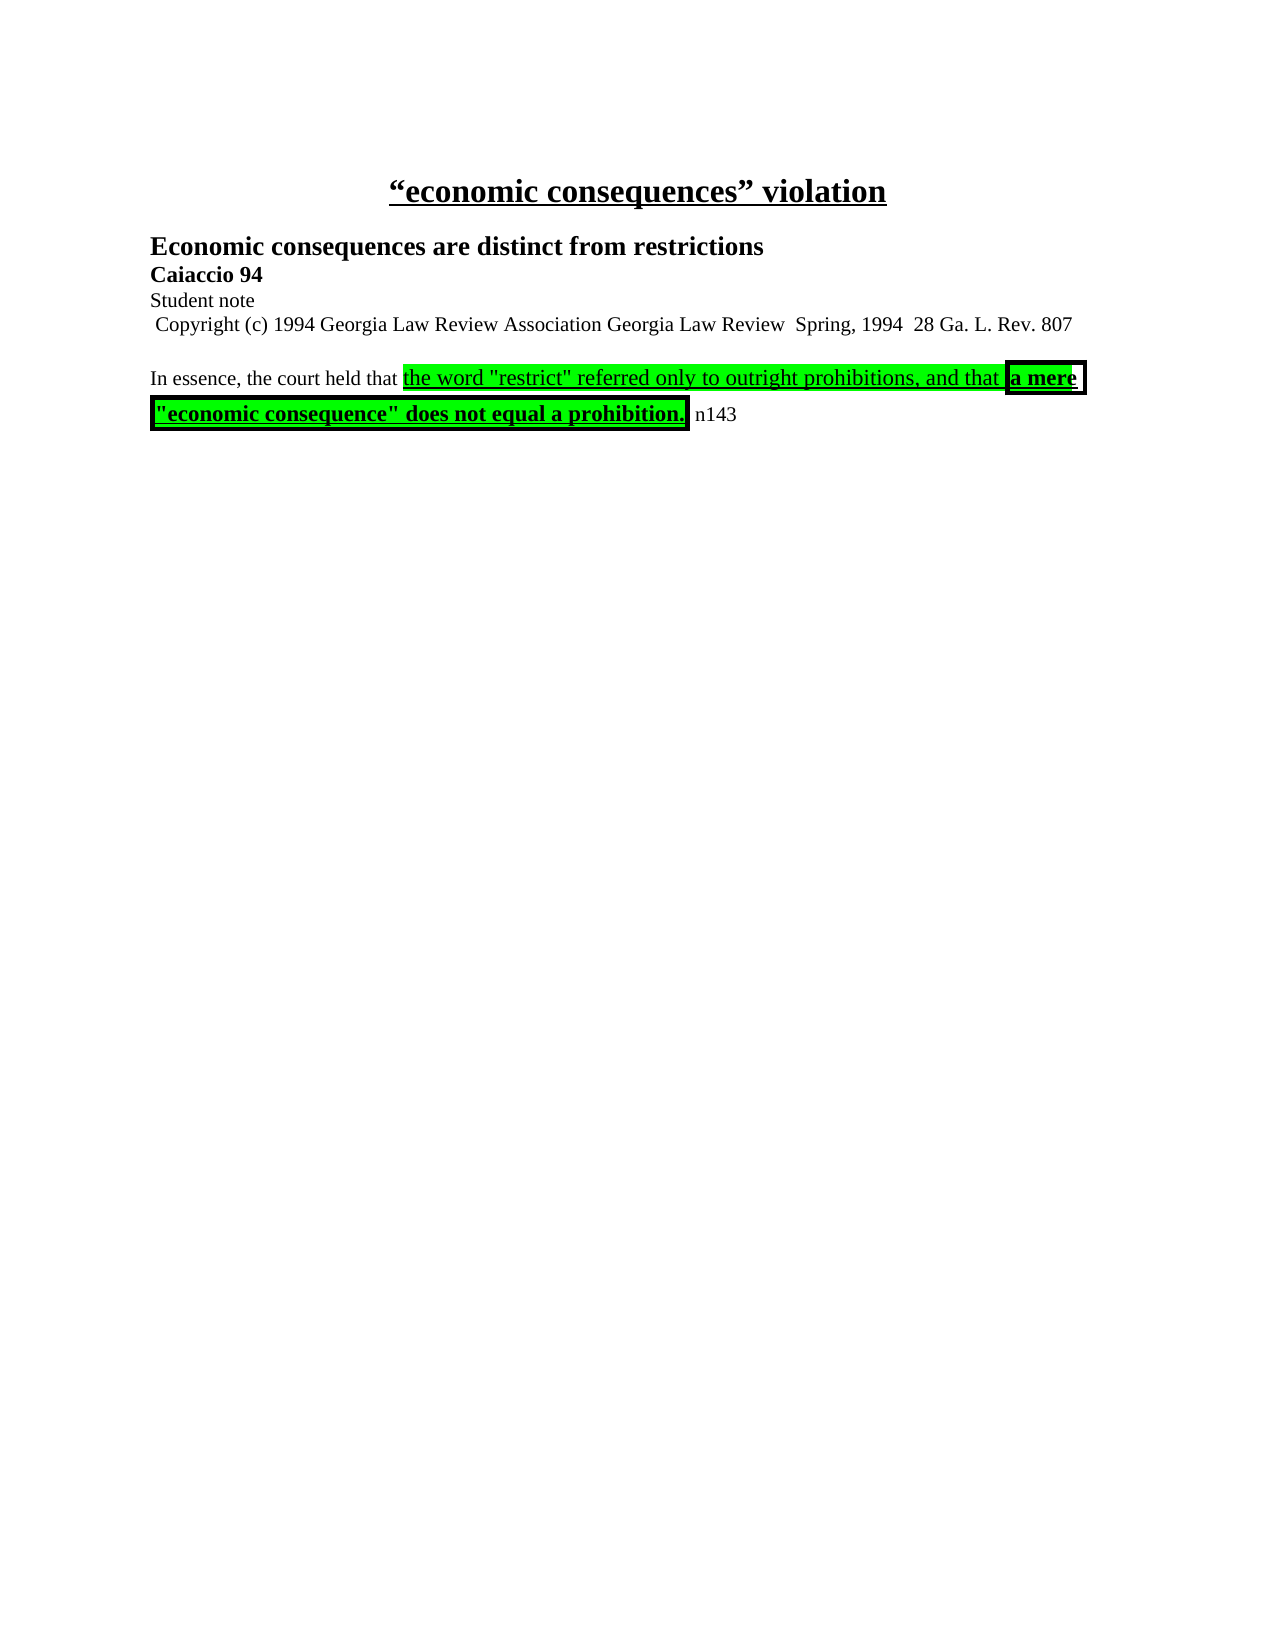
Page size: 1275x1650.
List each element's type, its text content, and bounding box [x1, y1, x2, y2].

subtitle “economic consequences” violation [150, 171, 1125, 209]
subtitle Economic consequences are distinct from restrictions [150, 230, 1125, 261]
text In essence, the court held that the word "restrict" referred only to outright prohibitions, and that a mere "economic consequence" does not equal a prohibition. n143 [150, 360, 1125, 431]
text Caiaccio 94 [150, 261, 1125, 287]
text Copyright (c) 1994 Georgia Law Review Association Georgia Law Review Spring, 1994 28 Ga. L. Rev. 807 [150, 312, 1125, 336]
text Student note [150, 287, 1125, 312]
